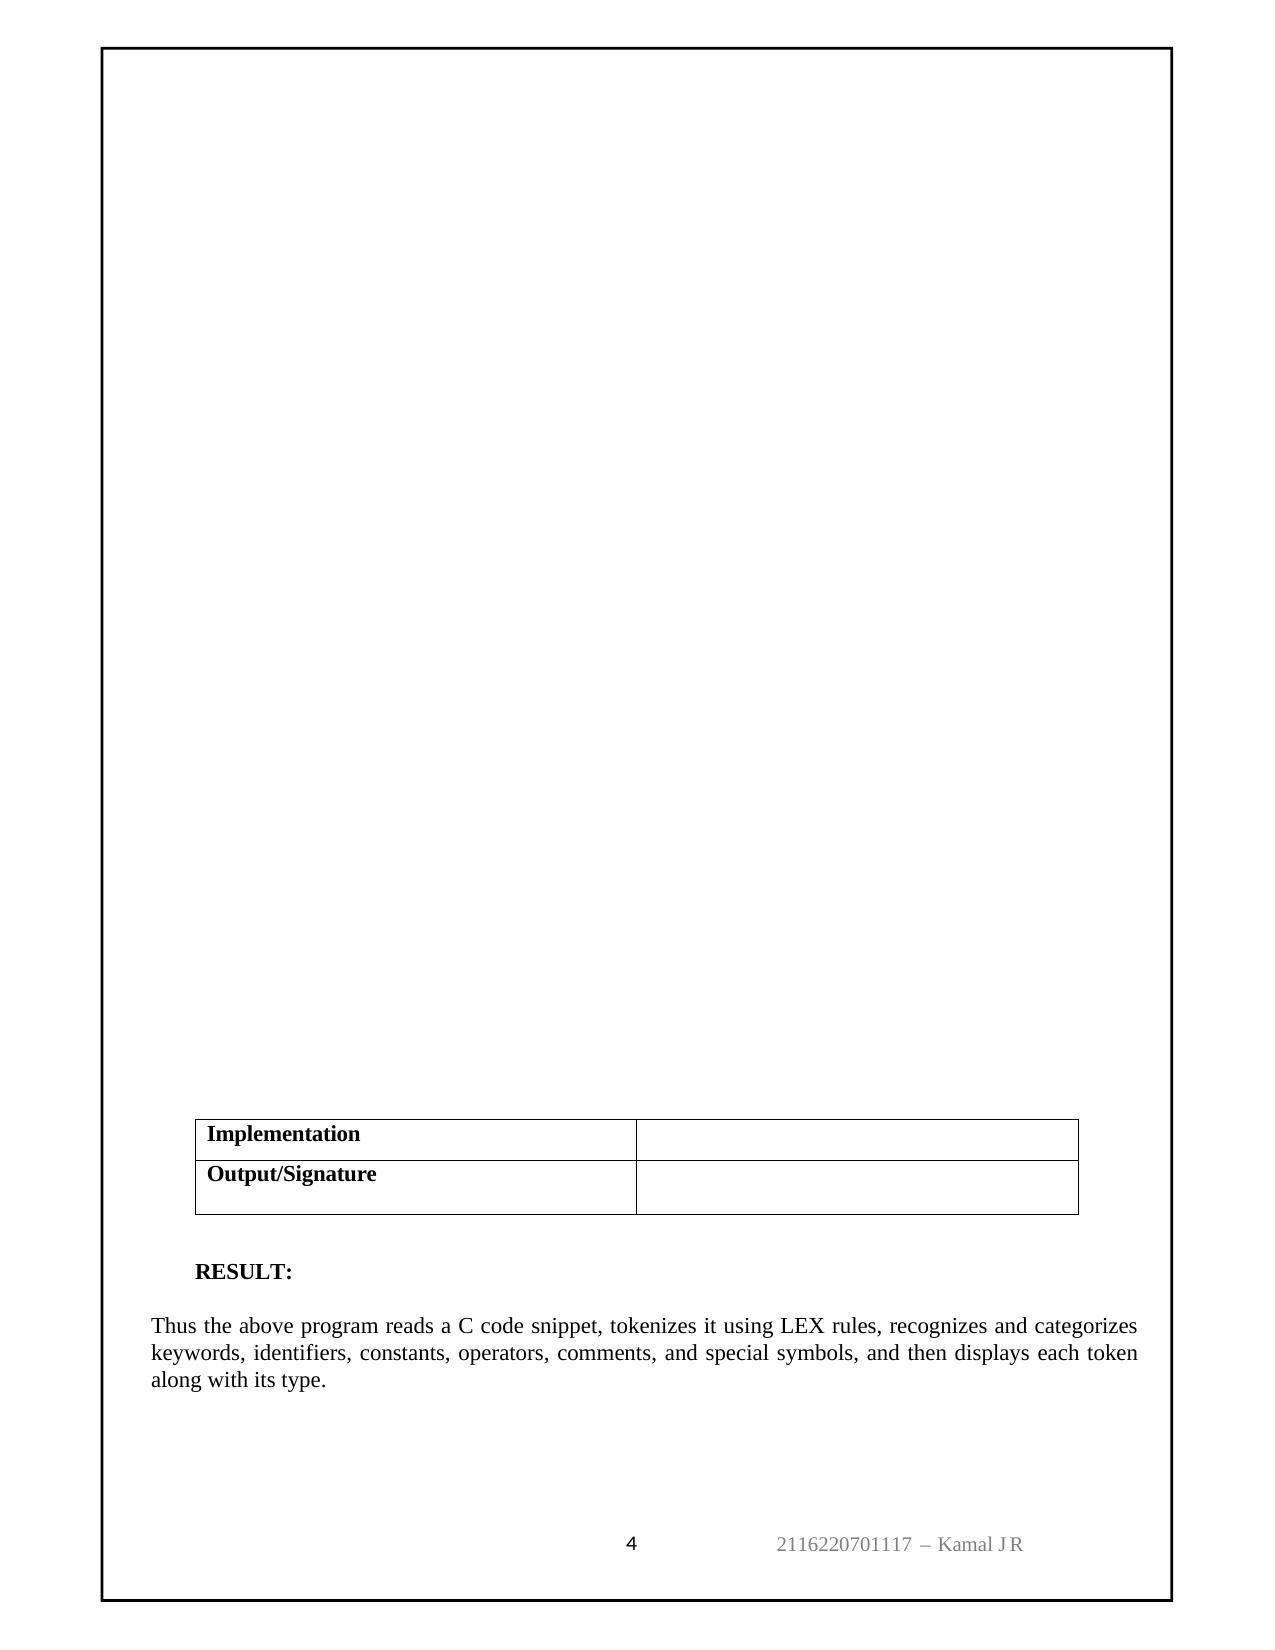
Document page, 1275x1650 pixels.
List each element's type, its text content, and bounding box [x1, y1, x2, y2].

table_header Implementation [196, 1120, 636, 1160]
text Thus the above program reads a C code snippet, tokenizes it using LEX rules, recognizes and categorizes keywords, identifiers, constants, operators, comments, and special symbols, and then displays each token along with its type. [151, 1312, 1139, 1392]
table_header [637, 1120, 1078, 1160]
table_cell [637, 1161, 1078, 1214]
subtitle RESULT: [195, 1258, 1162, 1284]
table_cell Output/Signature [196, 1161, 636, 1214]
